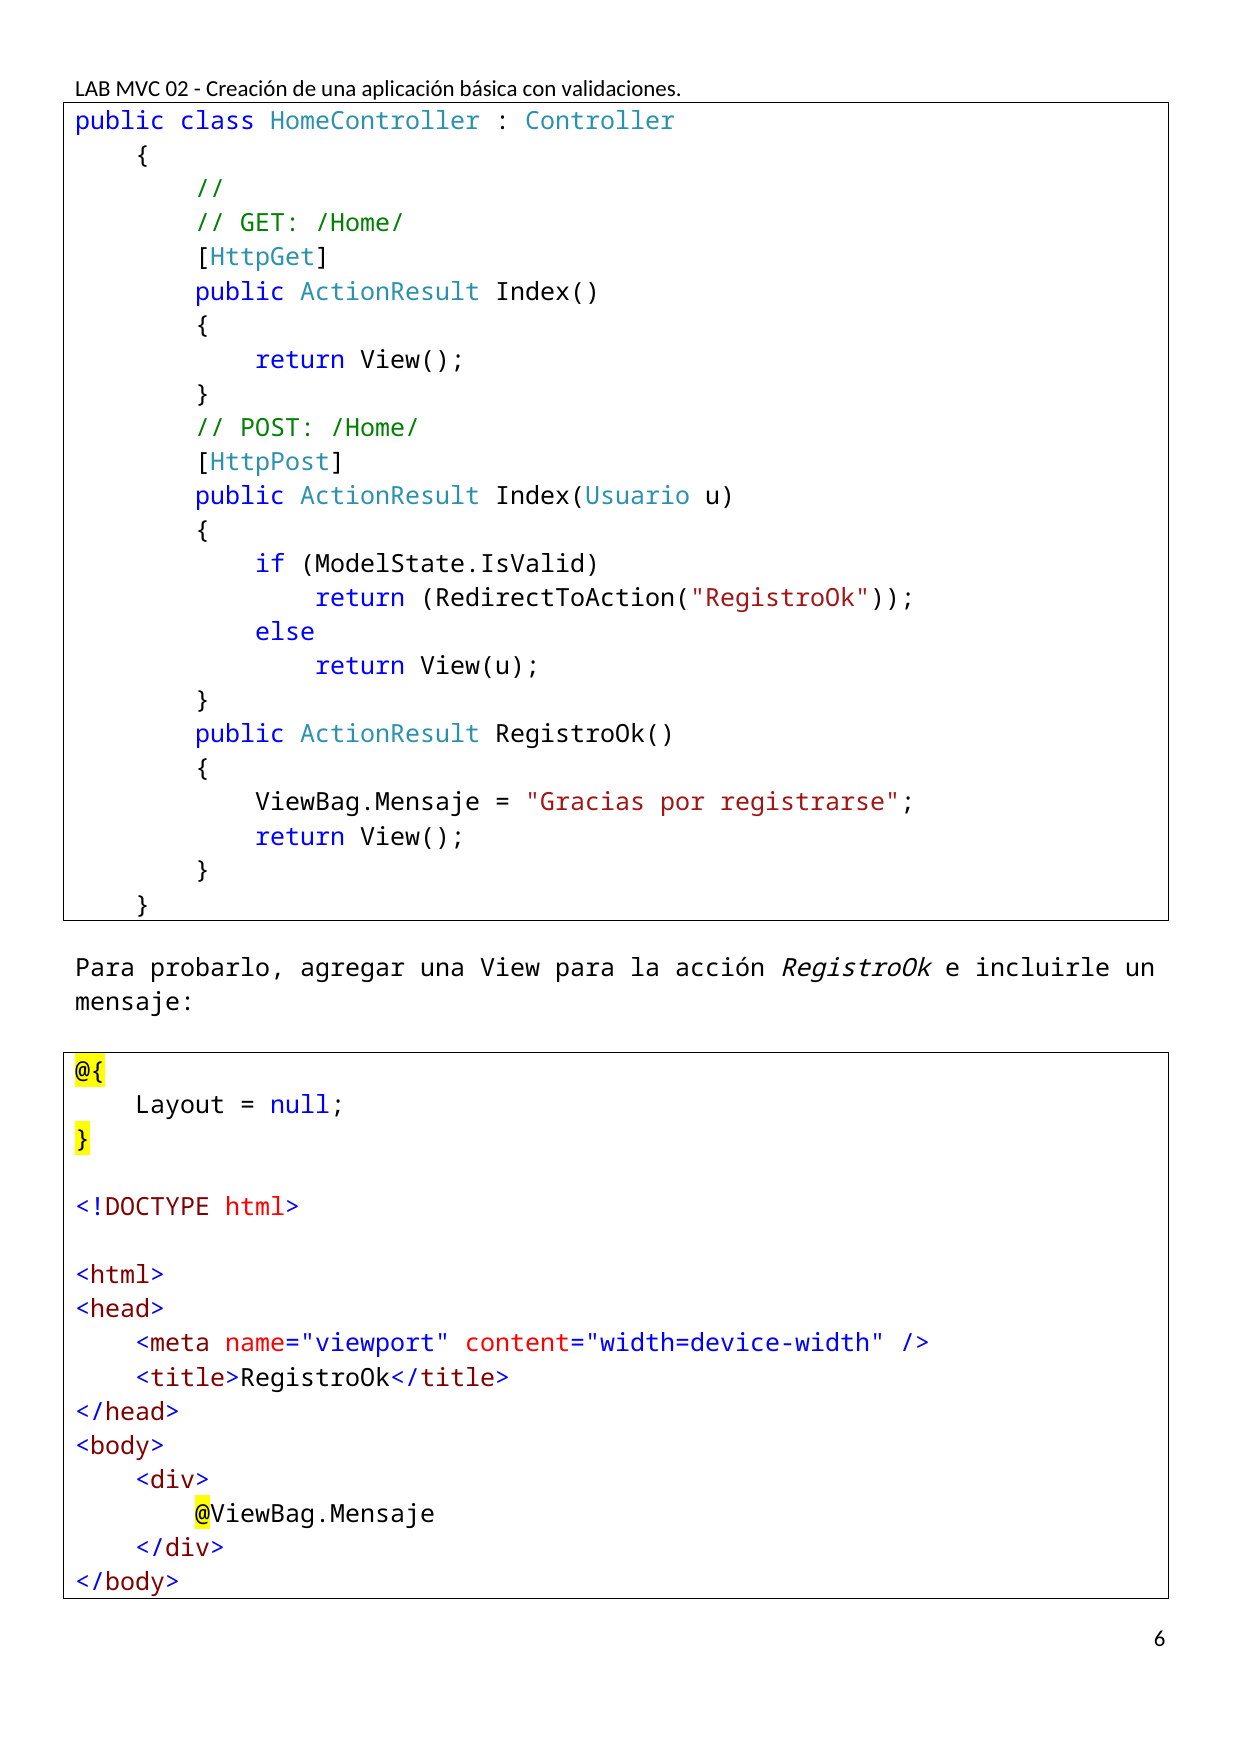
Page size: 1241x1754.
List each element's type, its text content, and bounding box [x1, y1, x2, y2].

table_header public class HomeController : Controller { // // GET: /Home/ [HttpGet] public ActionResult Index() { return View(); } // POST: /Home/ [HttpPost] public ActionResult Index(Usuario u) { if (ModelState.IsValid) return (RedirectToAction("RegistroOk")); else return View(u); } public ActionResult RegistroOk() { ViewBag.Mensaje = "Gracias por registrarse"; return View(); } } [64, 103, 1168, 920]
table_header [64, 1053, 1168, 1598]
text Para probarlo, agregar una View para la acción RegistroOk e incluirle un mensaje: [75, 949, 1165, 1017]
